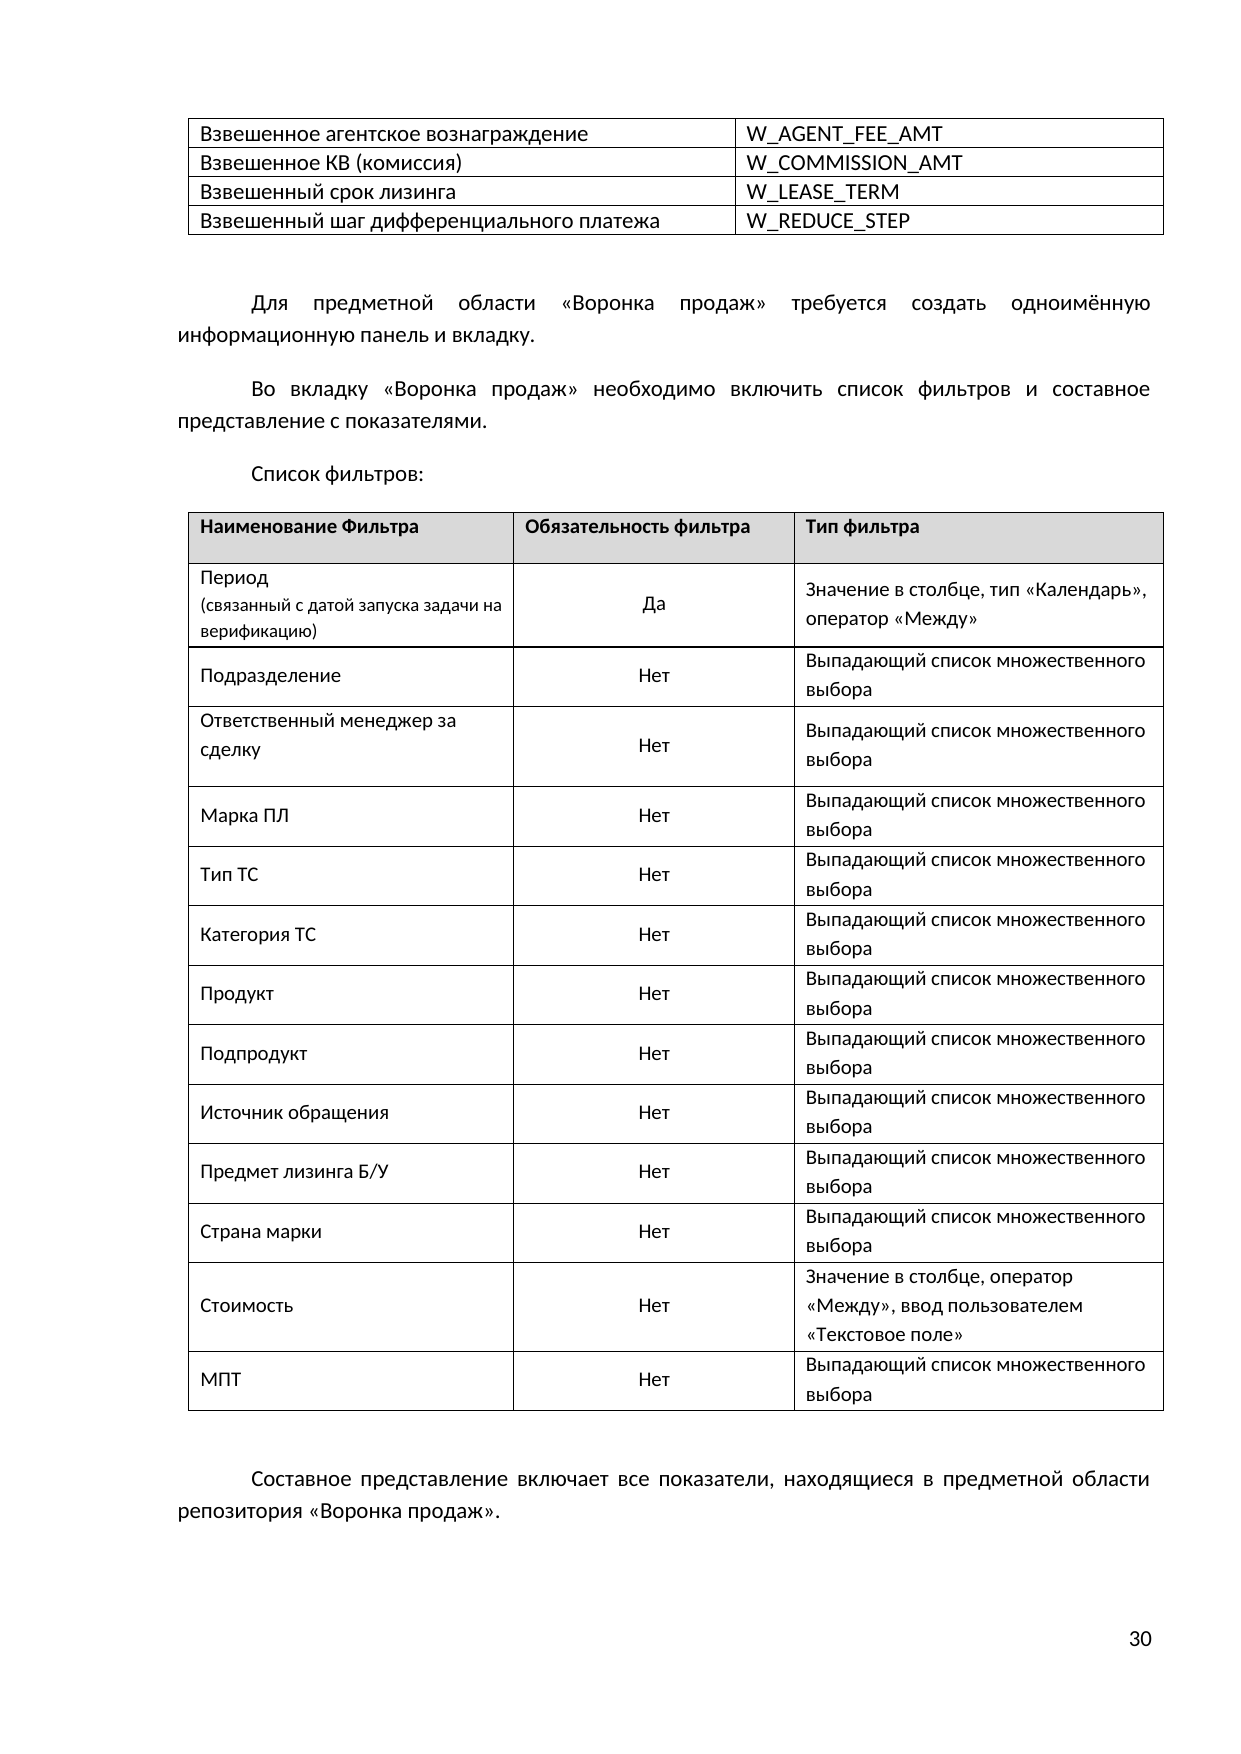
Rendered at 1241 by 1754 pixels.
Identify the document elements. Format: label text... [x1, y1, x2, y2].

table_cell Нет [514, 1025, 794, 1083]
text Составное представление включает все показатели, находящиеся в предметной области репозитория «Воронка продаж». [177, 1464, 1152, 1524]
table_cell Категория ТС [189, 906, 513, 964]
table_cell Нет [514, 648, 794, 706]
table_cell Выпадающий список множественного выбора [795, 1085, 1163, 1143]
table_cell Страна марки [189, 1204, 513, 1262]
table_cell Значение в столбце, тип «Календарь», оператор «Между» [795, 564, 1163, 646]
table_cell Ответственный менеджер за сделку [189, 707, 513, 786]
table_cell Взвешенный срок лизинга [189, 177, 735, 205]
table_cell Нет [514, 787, 794, 846]
table_cell Выпадающий список множественного выбора [795, 1025, 1163, 1083]
table_cell W_COMMISSION_AMT [736, 148, 1163, 176]
text Список фильтров: [177, 459, 1152, 487]
table_cell Нет [514, 1263, 794, 1351]
table_cell W_LEASE_TERM [736, 177, 1163, 205]
table_cell Выпадающий список множественного выбора [795, 648, 1163, 706]
table_cell Подпродукт [189, 1025, 513, 1083]
table_cell Взвешенный шаг дифференциального платежа [189, 206, 735, 234]
table_cell Нет [514, 847, 794, 905]
table_cell Да [514, 564, 794, 646]
table_cell Нет [514, 966, 794, 1024]
table_cell Взвешенное агентское вознаграждение [189, 119, 735, 147]
table_cell Выпадающий список множественного выбора [795, 1204, 1163, 1262]
table_cell Значение в столбце, оператор «Между», ввод пользователем «Текстовое поле» [795, 1263, 1163, 1351]
text Во вкладку «Воронка продаж» необходимо включить список фильтров и составное представление с показателями. [177, 374, 1152, 434]
table_cell Предмет лизинга Б/У [189, 1144, 513, 1202]
table_cell Подразделение [189, 648, 513, 706]
table_header Тип фильтра [795, 513, 1163, 563]
table_cell W_REDUCE_STEP [736, 206, 1163, 234]
table_cell Нет [514, 1204, 794, 1262]
table_cell Выпадающий список множественного выбора [795, 1144, 1163, 1202]
table_cell МПТ [189, 1352, 513, 1410]
table_header Обязательность фильтра [514, 513, 794, 563]
text Для предметной области «Воронка продаж» требуется создать одноимённую информационную панель и вкладку. [177, 288, 1152, 349]
table_cell Нет [514, 707, 794, 786]
table_cell Выпадающий список множественного выбора [795, 707, 1163, 786]
table_cell Период (связанный с датой запуска задачи на верификацию) [189, 564, 513, 646]
table_cell Нет [514, 1144, 794, 1202]
table_cell Выпадающий список множественного выбора [795, 847, 1163, 905]
table_cell Выпадающий список множественного выбора [795, 1352, 1163, 1410]
table_cell Тип ТС [189, 847, 513, 905]
table_header Наименование Фильтра [189, 513, 513, 563]
table_cell Выпадающий список множественного выбора [795, 906, 1163, 964]
table_cell Стоимость [189, 1263, 513, 1351]
table_cell Выпадающий список множественного выбора [795, 787, 1163, 846]
table_cell Выпадающий список множественного выбора [795, 966, 1163, 1024]
table_cell Нет [514, 1085, 794, 1143]
table_cell Взвешенное КВ (комиссия) [189, 148, 735, 176]
table_cell W_AGENT_FEE_AMT [736, 119, 1163, 147]
table_cell Марка ПЛ [189, 787, 513, 846]
table_cell Нет [514, 1352, 794, 1410]
table_cell Нет [514, 906, 794, 964]
table_cell Источник обращения [189, 1085, 513, 1143]
table_cell Продукт [189, 966, 513, 1024]
